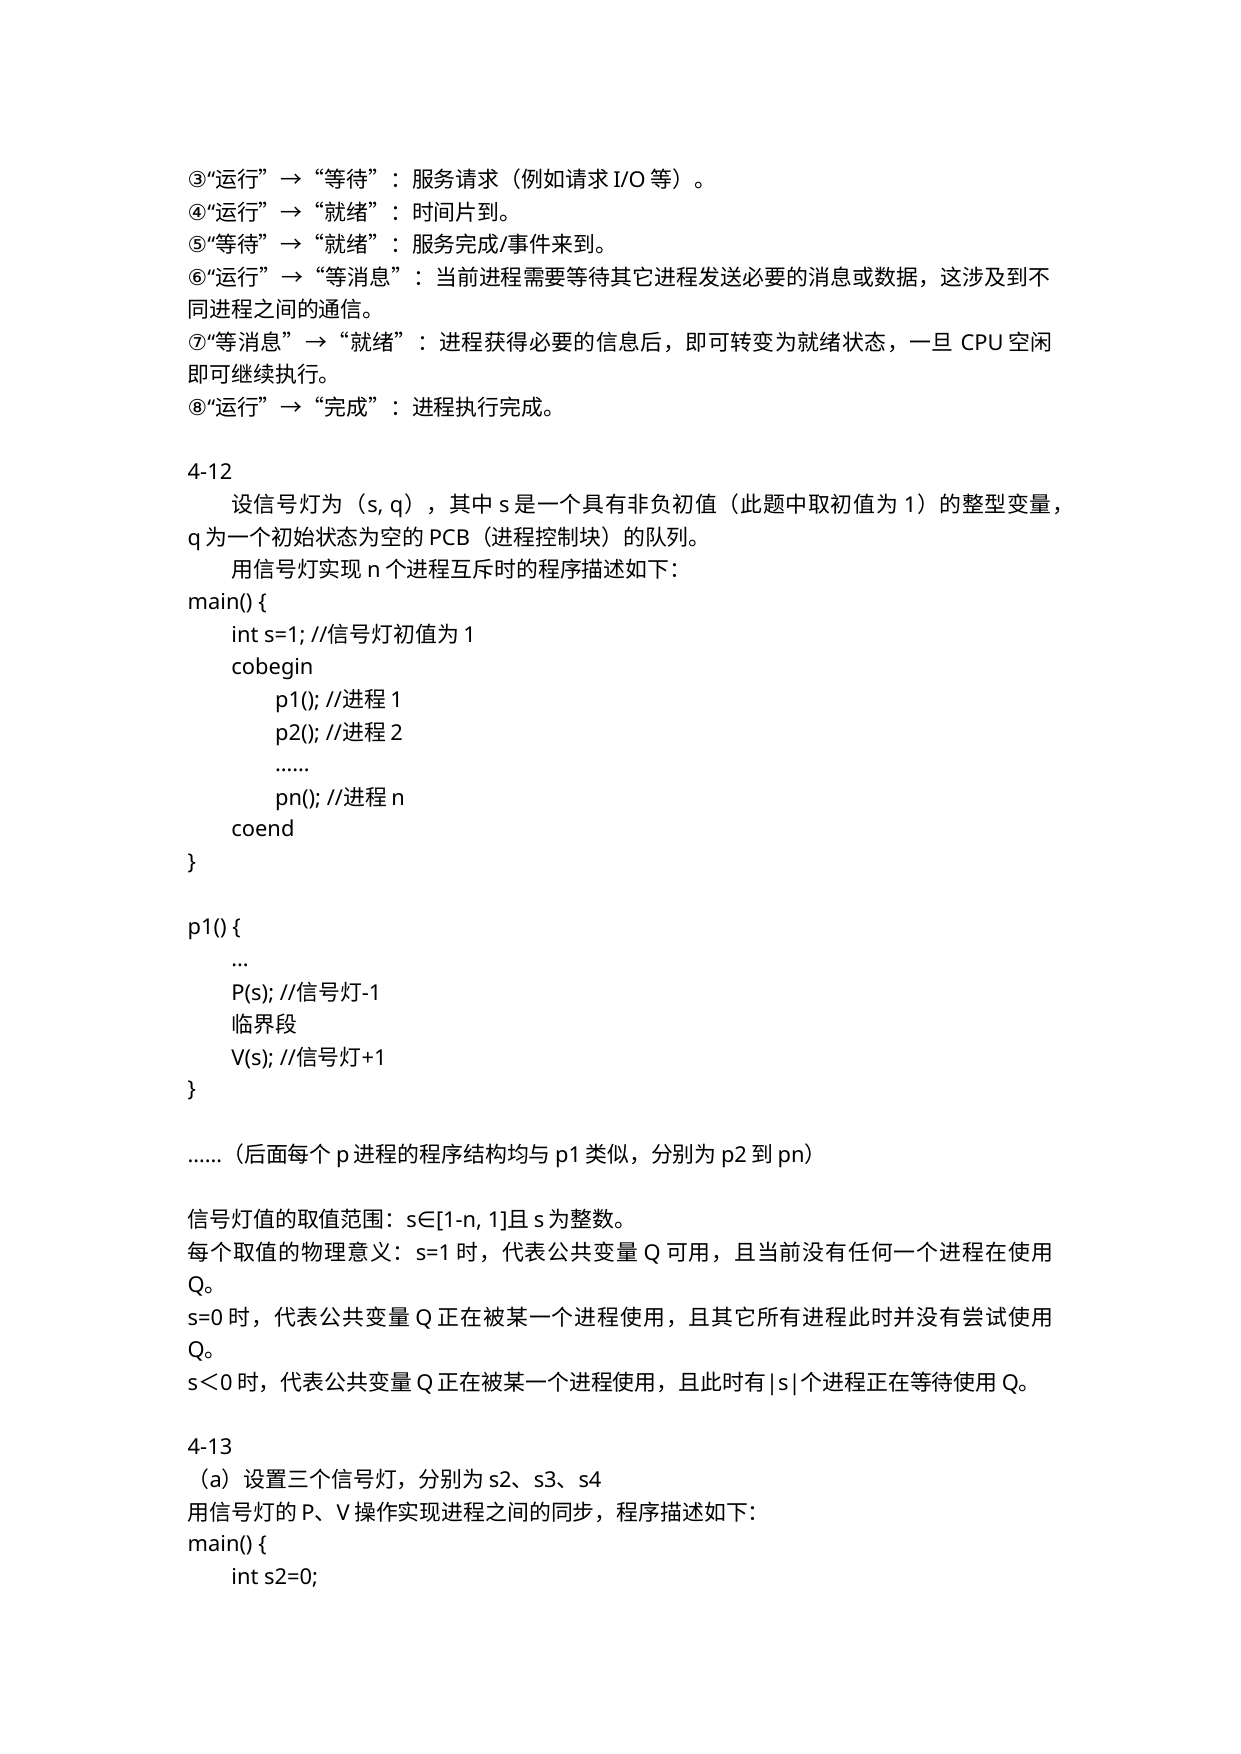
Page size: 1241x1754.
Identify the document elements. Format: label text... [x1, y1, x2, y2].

text 临界段 [187, 1007, 1053, 1039]
text int s2=0; [187, 1559, 1053, 1592]
text V(s); //信号灯+1 [187, 1039, 1053, 1072]
text P(s); //信号灯-1 [187, 974, 1053, 1007]
text pn(); //进程n [187, 779, 1053, 812]
text int s=1; //信号灯初值为1 [187, 617, 1053, 649]
text （a）设置三个信号灯，分别为s2、s3、s4 [187, 1462, 1053, 1494]
text 用信号灯实现n个进程互斥时的程序描述如下： [187, 552, 1053, 584]
text } [187, 844, 1053, 877]
text main() { [187, 1527, 1053, 1559]
text main() { [187, 584, 1053, 617]
text 设信号灯为（s, q），其中s是一个具有非负初值（此题中取初值为1）的整型变量，q为一个初始状态为空的PCB（进程控制块）的队列。 [187, 487, 1053, 552]
text p1(); //进程1 [187, 682, 1053, 714]
text ③“运行”→“等待”：服务请求（例如请求I/O等）。 [187, 162, 1053, 194]
text p1() { [187, 909, 1053, 942]
text ……（后面每个p进程的程序结构均与p1类似，分别为p2到pn） [187, 1137, 1053, 1169]
text 用信号灯的P、V操作实现进程之间的同步，程序描述如下： [187, 1494, 1053, 1527]
text 每个取值的物理意义：s=1时，代表公共变量Q可用，且当前没有任何一个进程在使用Q。 [187, 1234, 1053, 1299]
text ⑤“等待”→“就绪”：服务完成/事件来到。 [187, 227, 1053, 259]
text } [187, 1072, 1053, 1104]
text 信号灯值的取值范围：s∈[1-n, 1]且s为整数。 [187, 1202, 1053, 1234]
text …… [187, 747, 1053, 779]
text cobegin [187, 649, 1053, 682]
text s＜0时，代表公共变量Q正在被某一个进程使用，且此时有|s|个进程正在等待使用Q。 [187, 1364, 1053, 1397]
text ⑥“运行”→“等消息”：当前进程需要等待其它进程发送必要的消息或数据，这涉及到不同进程之间的通信。 [187, 259, 1053, 324]
text coend [187, 812, 1053, 844]
text … [187, 942, 1053, 974]
text ⑧“运行”→“完成”：进程执行完成。 [187, 389, 1053, 422]
text 4-12 [187, 454, 1053, 487]
text s=0时，代表公共变量Q正在被某一个进程使用，且其它所有进程此时并没有尝试使用Q。 [187, 1299, 1053, 1364]
text 4-13 [187, 1429, 1053, 1462]
text ⑦“等消息”→“就绪”：进程获得必要的信息后，即可转变为就绪状态，一旦CPU空闲即可继续执行。 [187, 324, 1053, 389]
text ④“运行”→“就绪”：时间片到。 [187, 194, 1053, 227]
text p2(); //进程2 [187, 714, 1053, 747]
